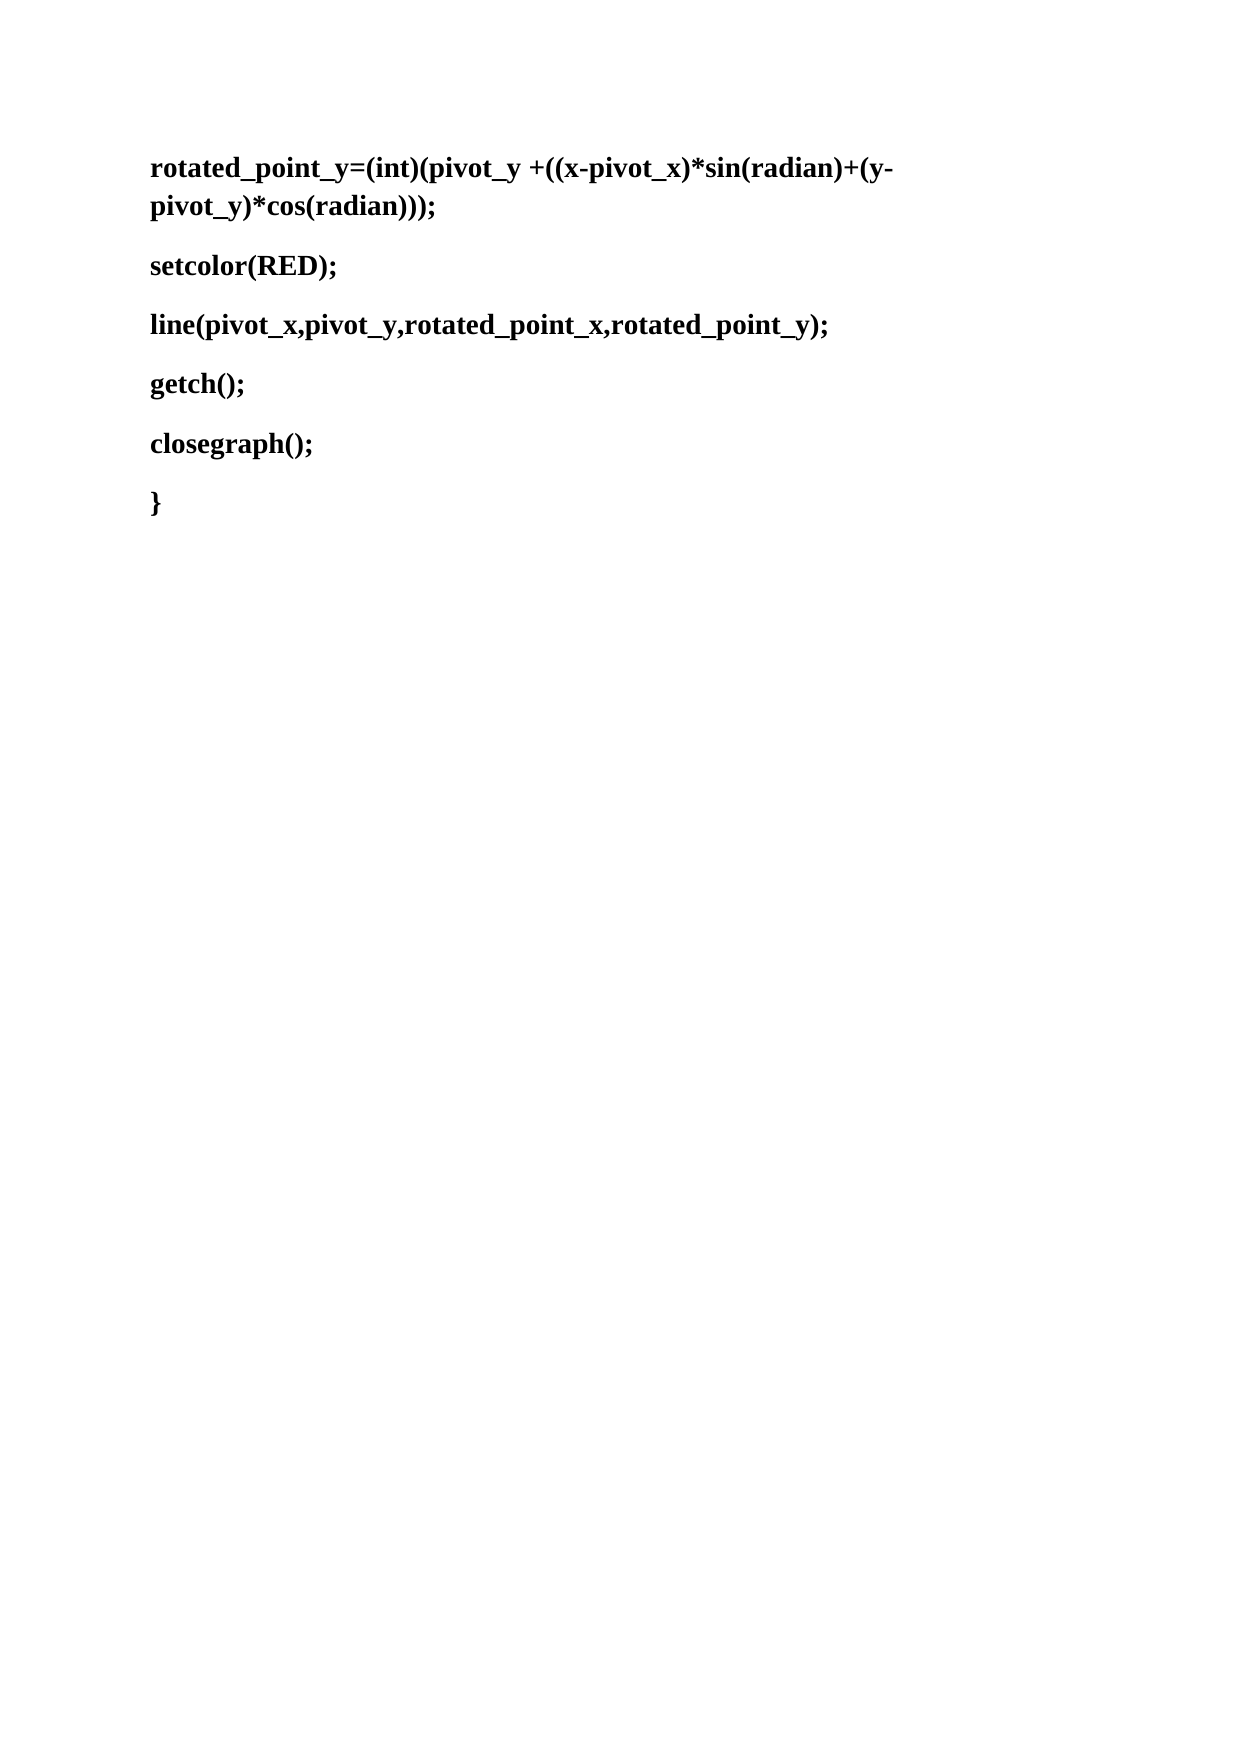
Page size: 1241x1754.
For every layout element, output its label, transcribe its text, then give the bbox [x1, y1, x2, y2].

text setcolor(RED); [150, 248, 1090, 281]
text rotated_point_y=(int)(pivot_y +((x-pivot_x)*sin(radian)+(y-pivot_y)*cos(radian))); [150, 150, 1090, 222]
text getch(); [150, 367, 1090, 400]
text closegraph(); [150, 426, 1090, 459]
text line(pivot_x,pivot_y,rotated_point_x,rotated_point_y); [150, 307, 1090, 341]
text } [150, 485, 1090, 519]
